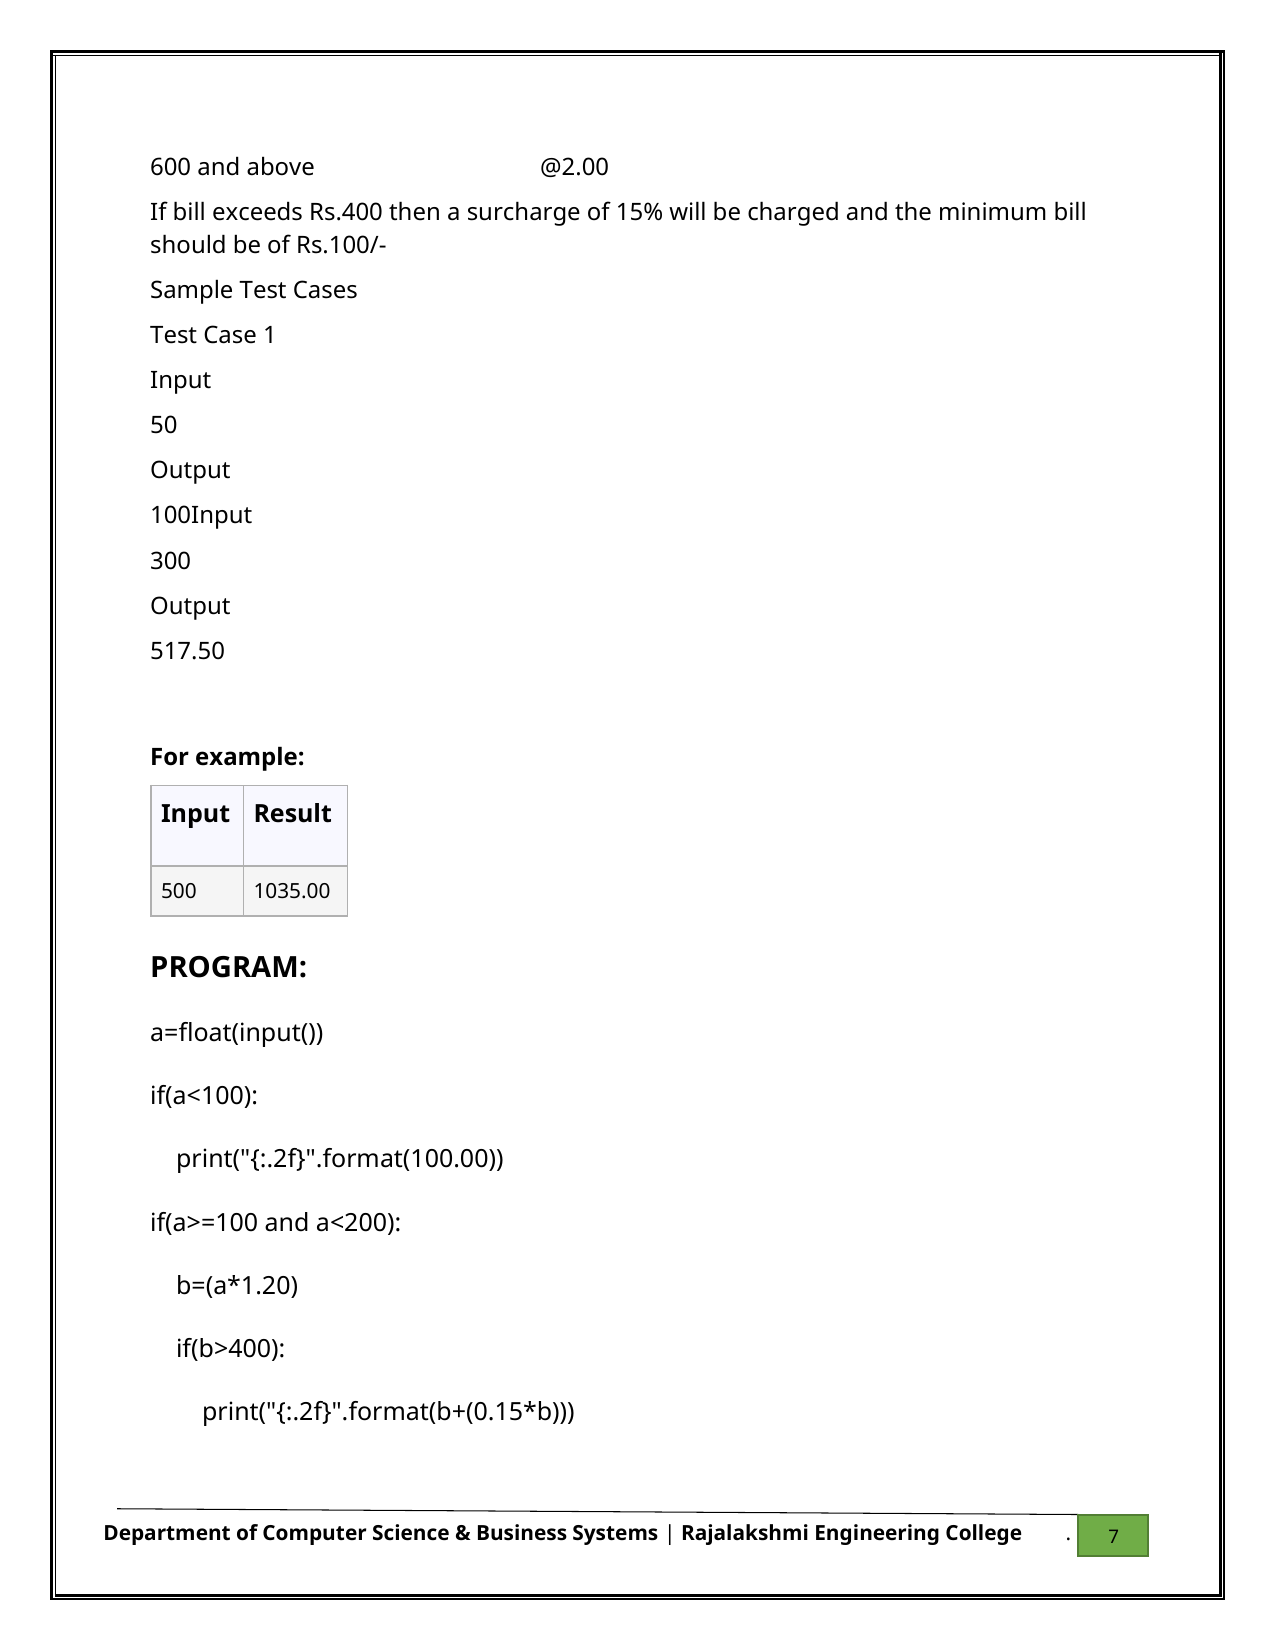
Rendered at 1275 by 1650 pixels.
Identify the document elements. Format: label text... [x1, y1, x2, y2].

text If bill exceeds Rs.400 then a surcharge of 15% will be charged and the minimum bill should be of Rs.100/- [150, 195, 1125, 260]
text a=float(input()) [150, 1015, 1125, 1049]
table_header Input [152, 786, 243, 865]
table_cell 500 [152, 867, 243, 915]
text For example: [150, 739, 1125, 772]
text 300 [150, 543, 1125, 576]
text print("{:.2f}".format(b+(0.15*b))) [150, 1394, 1125, 1428]
text PROGRAM: [150, 946, 1125, 986]
text print("{:.2f}".format(100.00)) [150, 1141, 1125, 1175]
text 600 and above @2.00 [150, 150, 1125, 183]
text Output [150, 588, 1125, 621]
text if(a>=100 and a<200): [150, 1204, 1125, 1238]
text b=(a*1.20) [150, 1268, 1125, 1302]
text Sample Test Cases [150, 273, 1125, 305]
text Output [150, 453, 1125, 486]
text Input [150, 363, 1125, 396]
text 100Input [150, 498, 1125, 531]
table_cell 1035.00 [244, 867, 347, 915]
text 50 [150, 408, 1125, 441]
text if(b>400): [150, 1331, 1125, 1365]
text 517.50 [150, 634, 1125, 666]
table_header Result [244, 786, 347, 865]
text Test Case 1 [150, 318, 1125, 351]
text if(a<100): [150, 1078, 1125, 1112]
